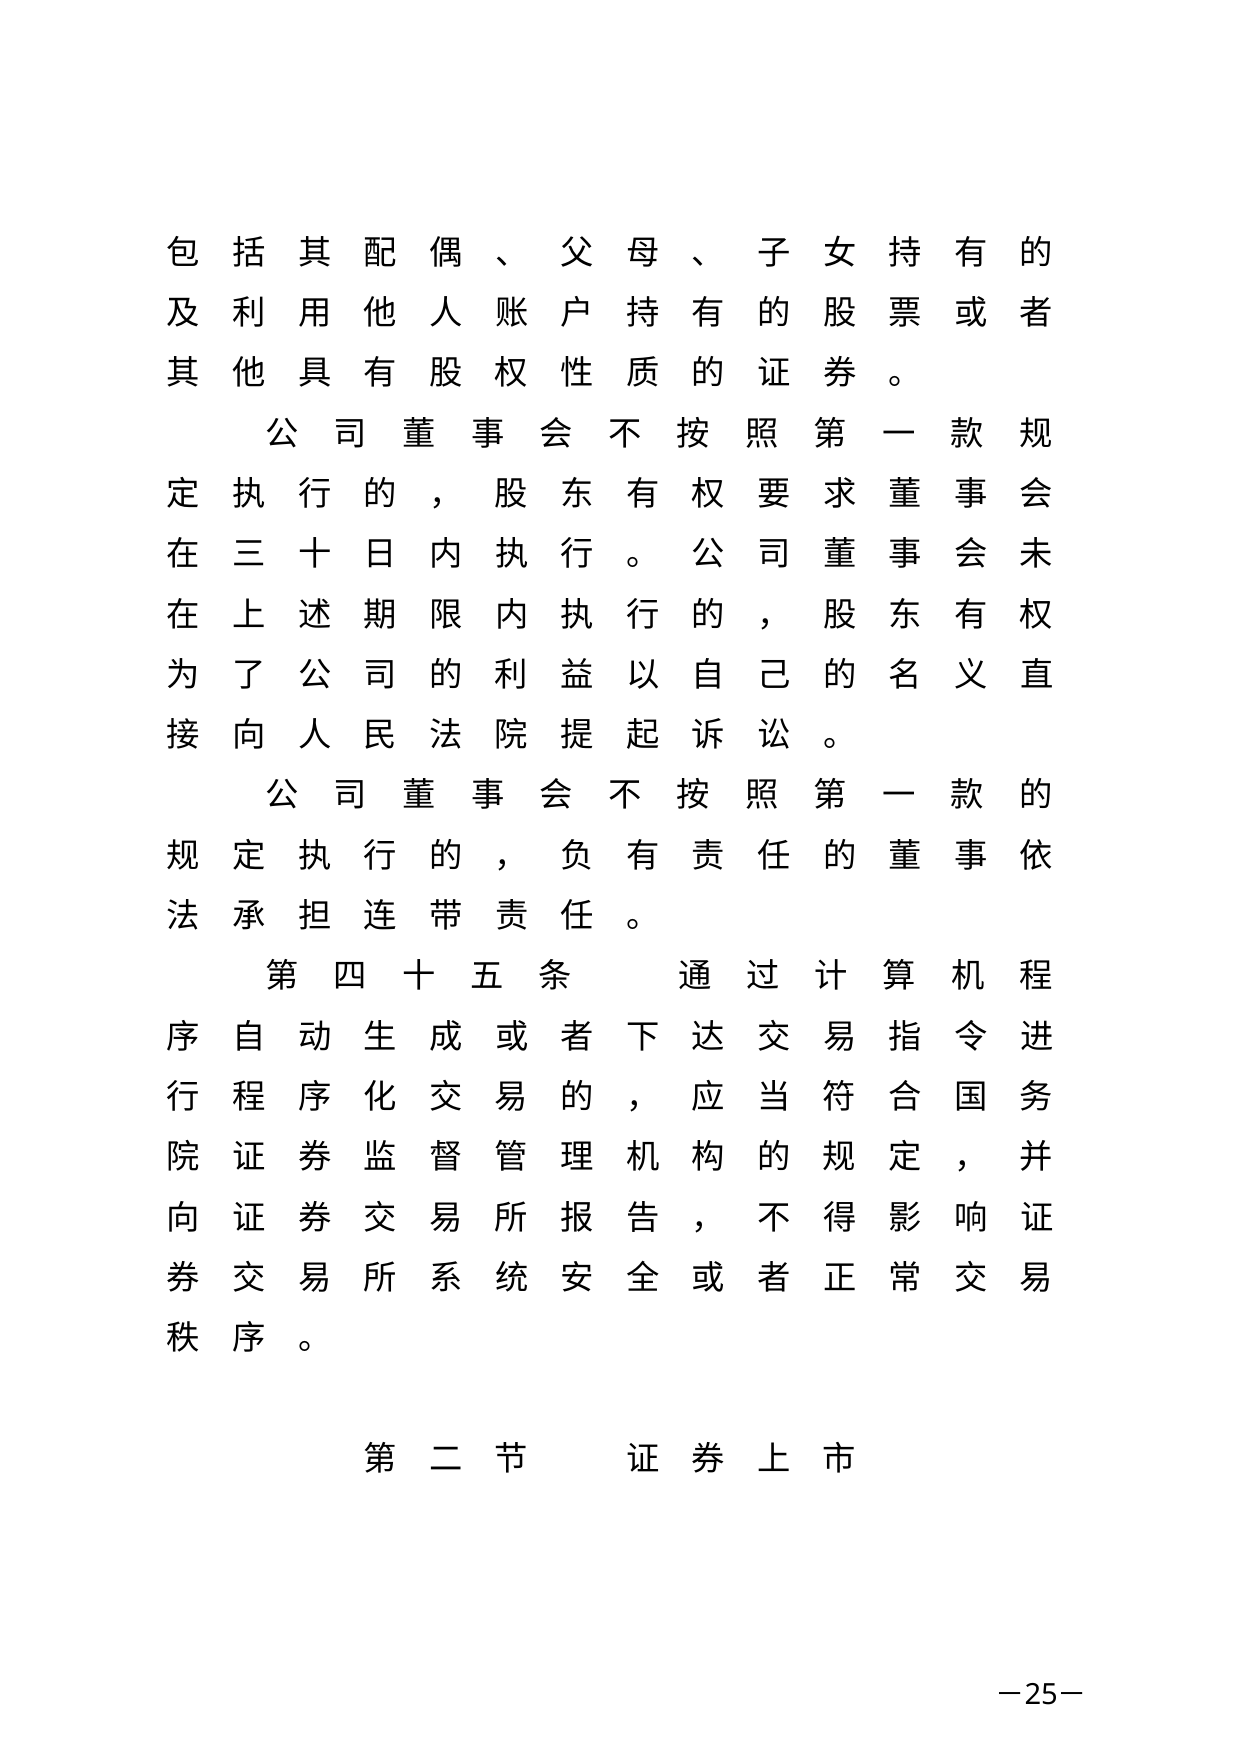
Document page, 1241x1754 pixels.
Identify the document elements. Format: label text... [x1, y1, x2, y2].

text 第四十五条 通过计算机程序自动生成或者下达交易指令进行程序化交易的，应当符合国务院证券监督管理机构的规定，并向证券交易所报告，不得影响证券交易所系统安全或者正常交易秩序。 [167, 943, 1085, 1365]
text 第二节 证券上市 [167, 1426, 1085, 1486]
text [167, 219, 1085, 400]
text 公司董事会不按照第一款的规定执行的，负有责任的董事依法承担连带责任。 [167, 762, 1085, 943]
text 公司董事会不按照第一款规定执行的，股东有权要求董事会在三十日内执行。公司董事会未在上述期限内执行的，股东有权为了公司的利益以自己的名义直接向人民法院提起诉讼。 [167, 400, 1085, 762]
